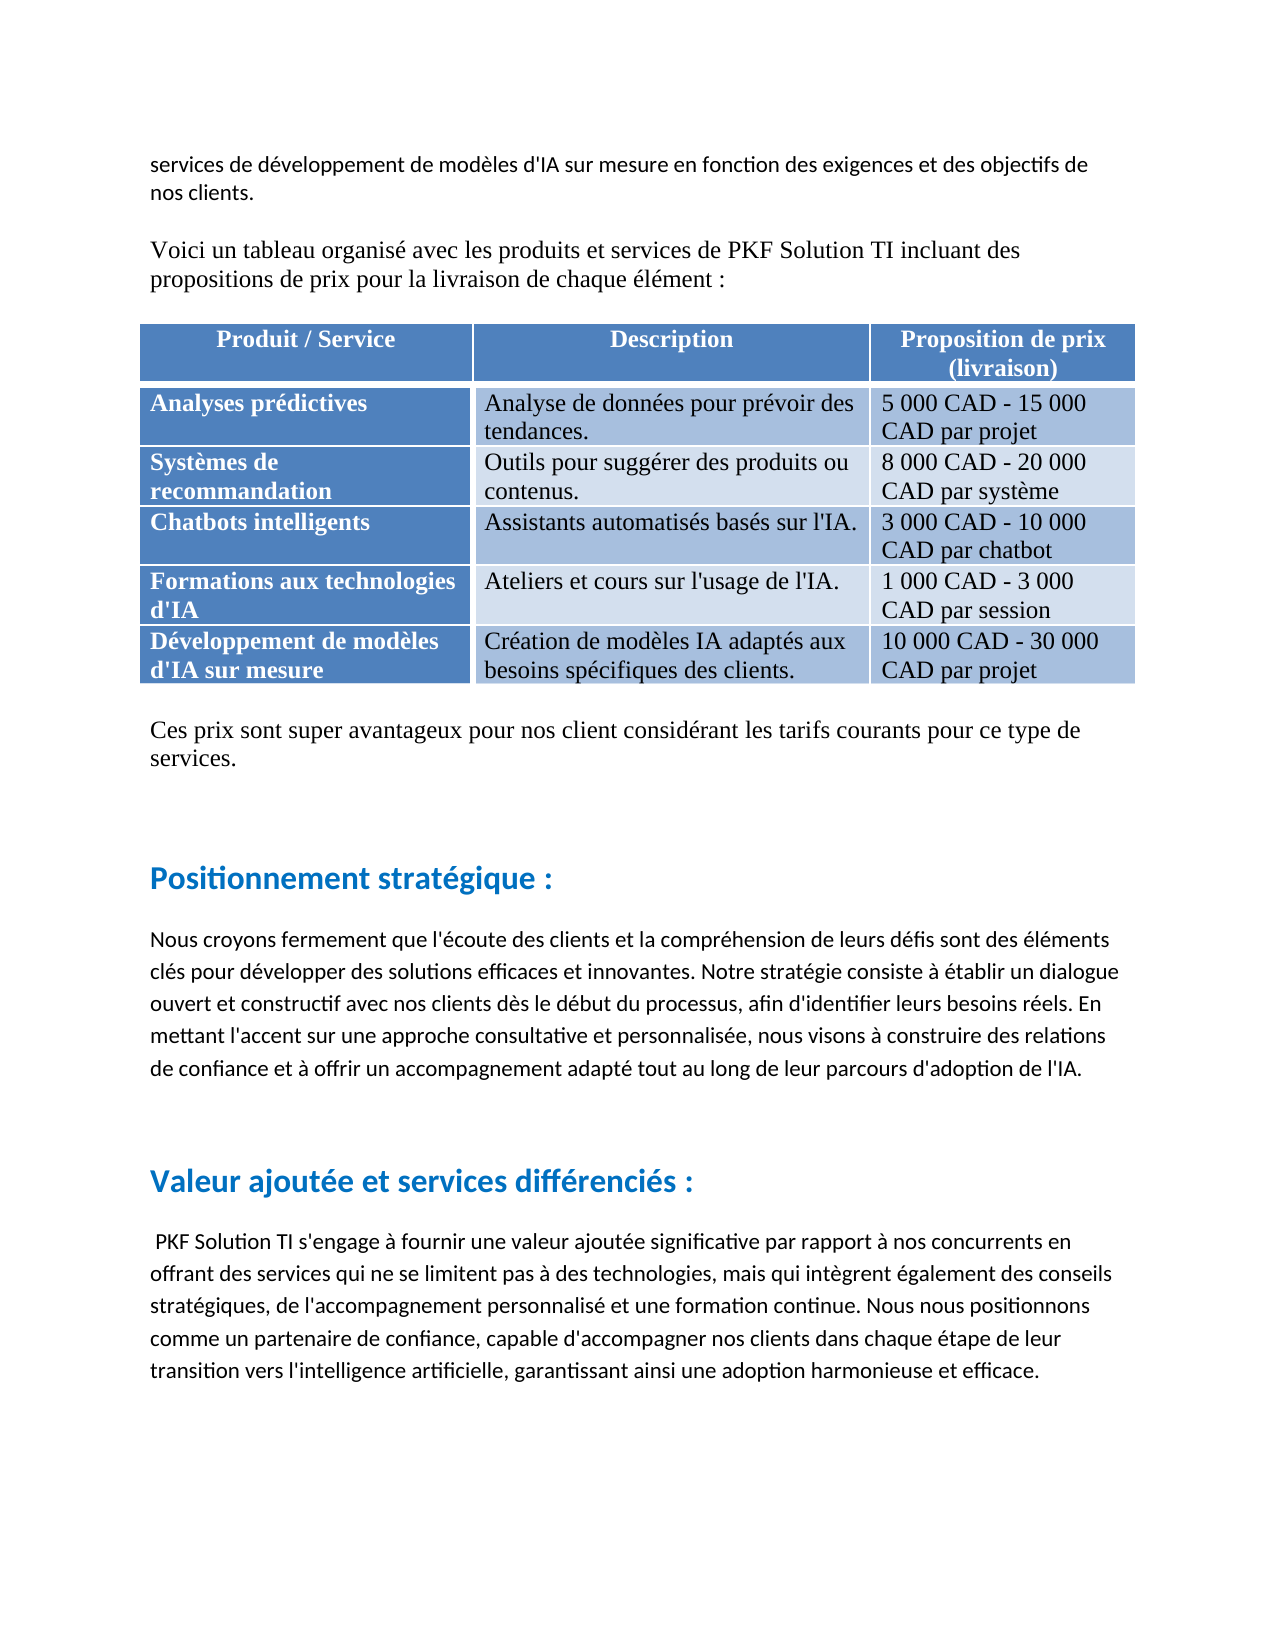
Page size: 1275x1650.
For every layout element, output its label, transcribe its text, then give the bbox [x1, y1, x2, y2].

table_cell 1 000 CAD - 3 000 CAD par session [871, 566, 1135, 624]
table_header Produit / Service [140, 324, 472, 381]
table_cell Formations aux technologies d'IA [140, 566, 470, 624]
table_cell Création de modèles IA adaptés aux besoins spécifiques des clients. [476, 626, 869, 683]
table_cell Analyses prédictives [140, 388, 470, 445]
table_cell 3 000 CAD - 10 000 CAD par chatbot [871, 507, 1135, 564]
table_cell 8 000 CAD - 20 000 CAD par système [871, 447, 1135, 505]
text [150, 150, 1125, 206]
table_header Description [474, 324, 869, 381]
text Voici un tableau organisé avec les produits et services de PKF Solution TI incluant des propositions de prix pour la livraison de chaque élément : [150, 235, 1125, 293]
text PKF Solution TI s'engage à fournir une valeur ajoutée significative par rapport à nos concurrents en offrant des services qui ne se limitent pas à des technologies, mais qui intègrent également des conseils stratégiques, de l'accompagnement personnalisé et une formation continue. Nous nous positionnons comme un partenaire de confiance, capable d'accompagner nos clients dans chaque étape de leur transition vers l'intelligence artificielle, garantissant ainsi une adoption harmonieuse et efficace. [150, 1227, 1125, 1384]
table_header Proposition de prix (livraison) [871, 324, 1135, 381]
table_cell 10 000 CAD - 30 000 CAD par projet [871, 626, 1135, 683]
table_cell 5 000 CAD - 15 000 CAD par projet [871, 388, 1135, 445]
text Nous croyons fermement que l'écoute des clients et la compréhension de leurs défis sont des éléments clés pour développer des solutions efficaces et innovantes. Notre stratégie consiste à établir un dialogue ouvert et constructif avec nos clients dès le début du processus, afin d'identifier leurs besoins réels. En mettant l'accent sur une approche consultative et personnalisée, nous visons à construire des relations de confiance et à offrir un accompagnement adapté tout au long de leur parcours d'adoption de l'IA. [150, 925, 1125, 1082]
table_cell Développement de modèles d'IA sur mesure [140, 626, 470, 683]
table_cell Ateliers et cours sur l'usage de l'IA. [476, 566, 869, 624]
text Ces prix sont super avantageux pour nos client considérant les tarifs courants pour ce type de services. [150, 715, 1125, 772]
table_cell Analyse de données pour prévoir des tendances. [476, 388, 869, 445]
table_cell Systèmes de recommandation [140, 447, 470, 505]
table_cell Outils pour suggérer des produits ou contenus. [476, 447, 869, 505]
text Positionnement stratégique : [150, 857, 1125, 898]
table_cell Assistants automatisés basés sur l'IA. [476, 507, 869, 564]
text Valeur ajoutée et services différenciés : [150, 1160, 1125, 1200]
table_cell Chatbots intelligents [140, 507, 470, 564]
